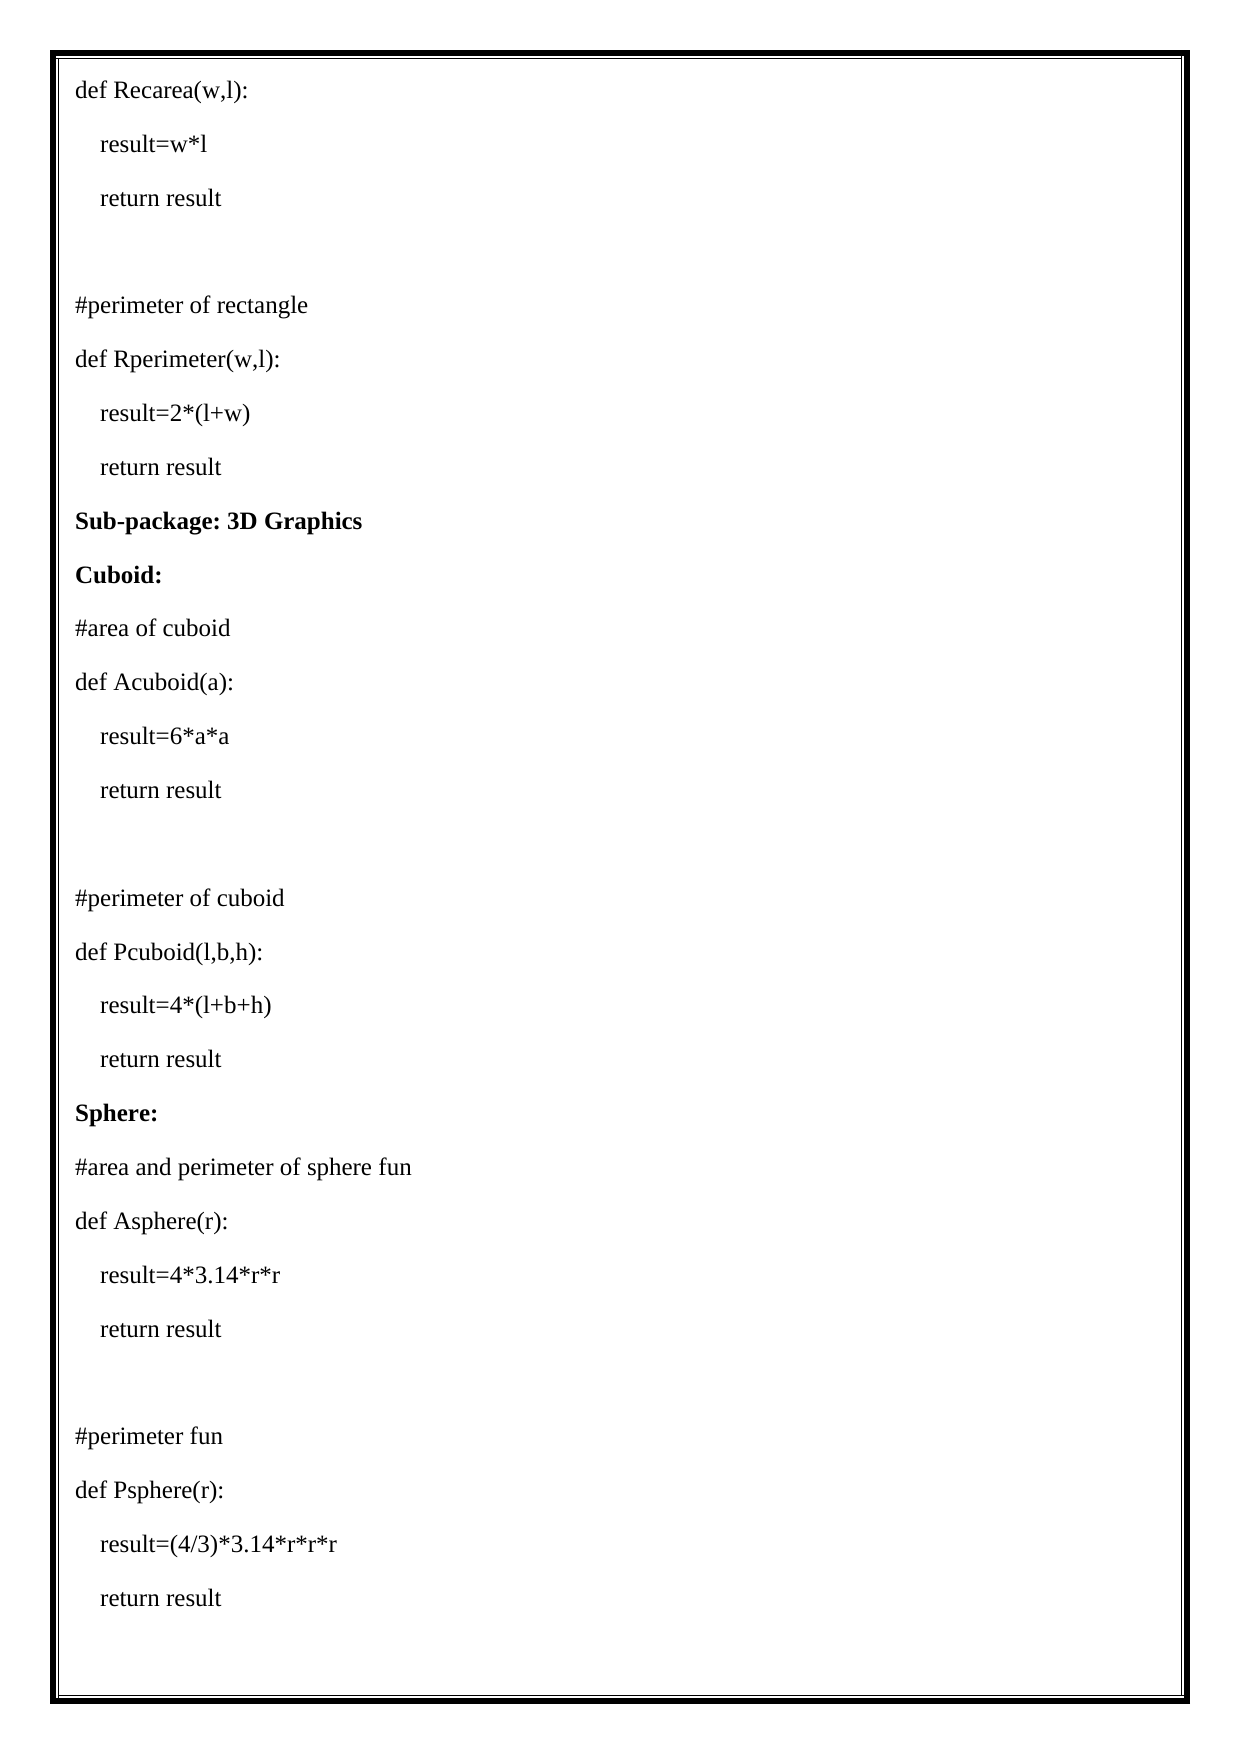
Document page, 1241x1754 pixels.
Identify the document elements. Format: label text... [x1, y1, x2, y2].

text def Rperimeter(w,l): [75, 344, 1165, 373]
text Sphere: [75, 1098, 1165, 1127]
text #perimeter fun [75, 1421, 1165, 1450]
text def Acuboid(a): [75, 667, 1165, 696]
text Sub-package: 3D Graphics [75, 506, 1165, 534]
text result=w*l [75, 129, 1165, 158]
text #perimeter of cuboid [75, 883, 1165, 912]
text return result [75, 452, 1165, 481]
text #area and perimeter of sphere fun [75, 1152, 1165, 1181]
text #perimeter of rectangle [75, 290, 1165, 319]
text def Pcuboid(l,b,h): [75, 937, 1165, 965]
text return result [75, 1314, 1165, 1342]
text result=(4/3)*3.14*r*r*r [75, 1529, 1165, 1558]
text return result [75, 775, 1165, 804]
text result=6*a*a [75, 721, 1165, 750]
text return result [75, 1583, 1165, 1612]
text return result [75, 1044, 1165, 1073]
text def Asphere(r): [75, 1206, 1165, 1235]
text result=4*3.14*r*r [75, 1260, 1165, 1288]
text return result [75, 183, 1165, 211]
text result=2*(l+w) [75, 398, 1165, 427]
text result=4*(l+b+h) [75, 991, 1165, 1019]
text #area of cuboid [75, 613, 1165, 642]
text def Recarea(w,l): [75, 75, 1165, 104]
text Cuboid: [75, 560, 1165, 588]
text def Psphere(r): [75, 1475, 1165, 1504]
